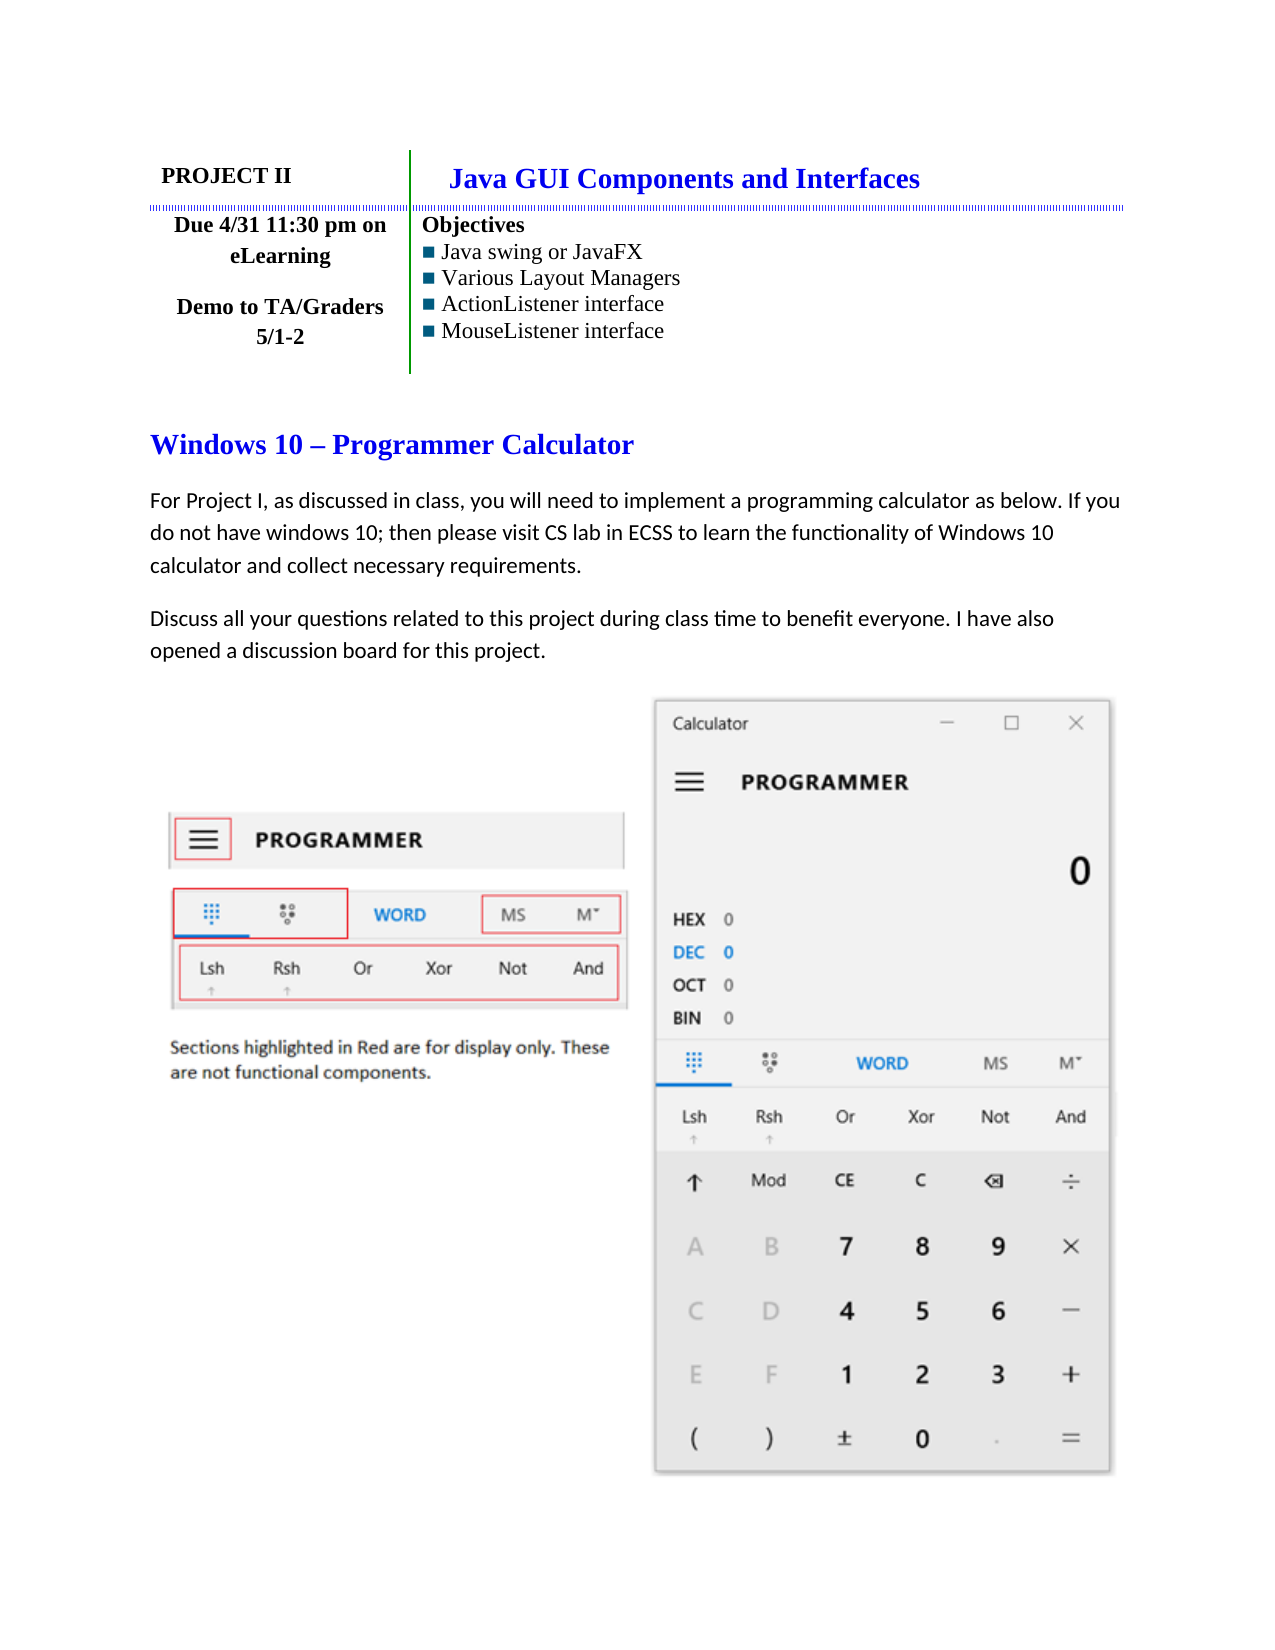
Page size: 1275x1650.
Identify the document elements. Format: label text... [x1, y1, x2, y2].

table_cell Objectives ■ Java swing or JavaFX ■ Various Layout Managers ■ ActionListener interface ■ MouseListener interface [411, 205, 1125, 374]
text For Project I, as discussed in class, you will need to implement a programming calculator as below. If you do not have windows 10; then please visit CS lab in ECSS to learn the functionality of Windows 10 calculator and collect necessary requirements. [150, 486, 1125, 579]
picture [150, 688, 1125, 1498]
table_cell Due 4/31 11:30 pm on eLearning Demo to TA/Graders 5/1-2 [150, 205, 409, 374]
text Discuss all your questions related to this project during class time to benefit everyone. I have also opened a discussion board for this project. [150, 604, 1125, 664]
table_header PROJECT II [150, 150, 409, 205]
text Windows 10 – Programmer Calculator [150, 427, 1125, 461]
table_header Java GUI Components and Interfaces [411, 150, 1125, 205]
